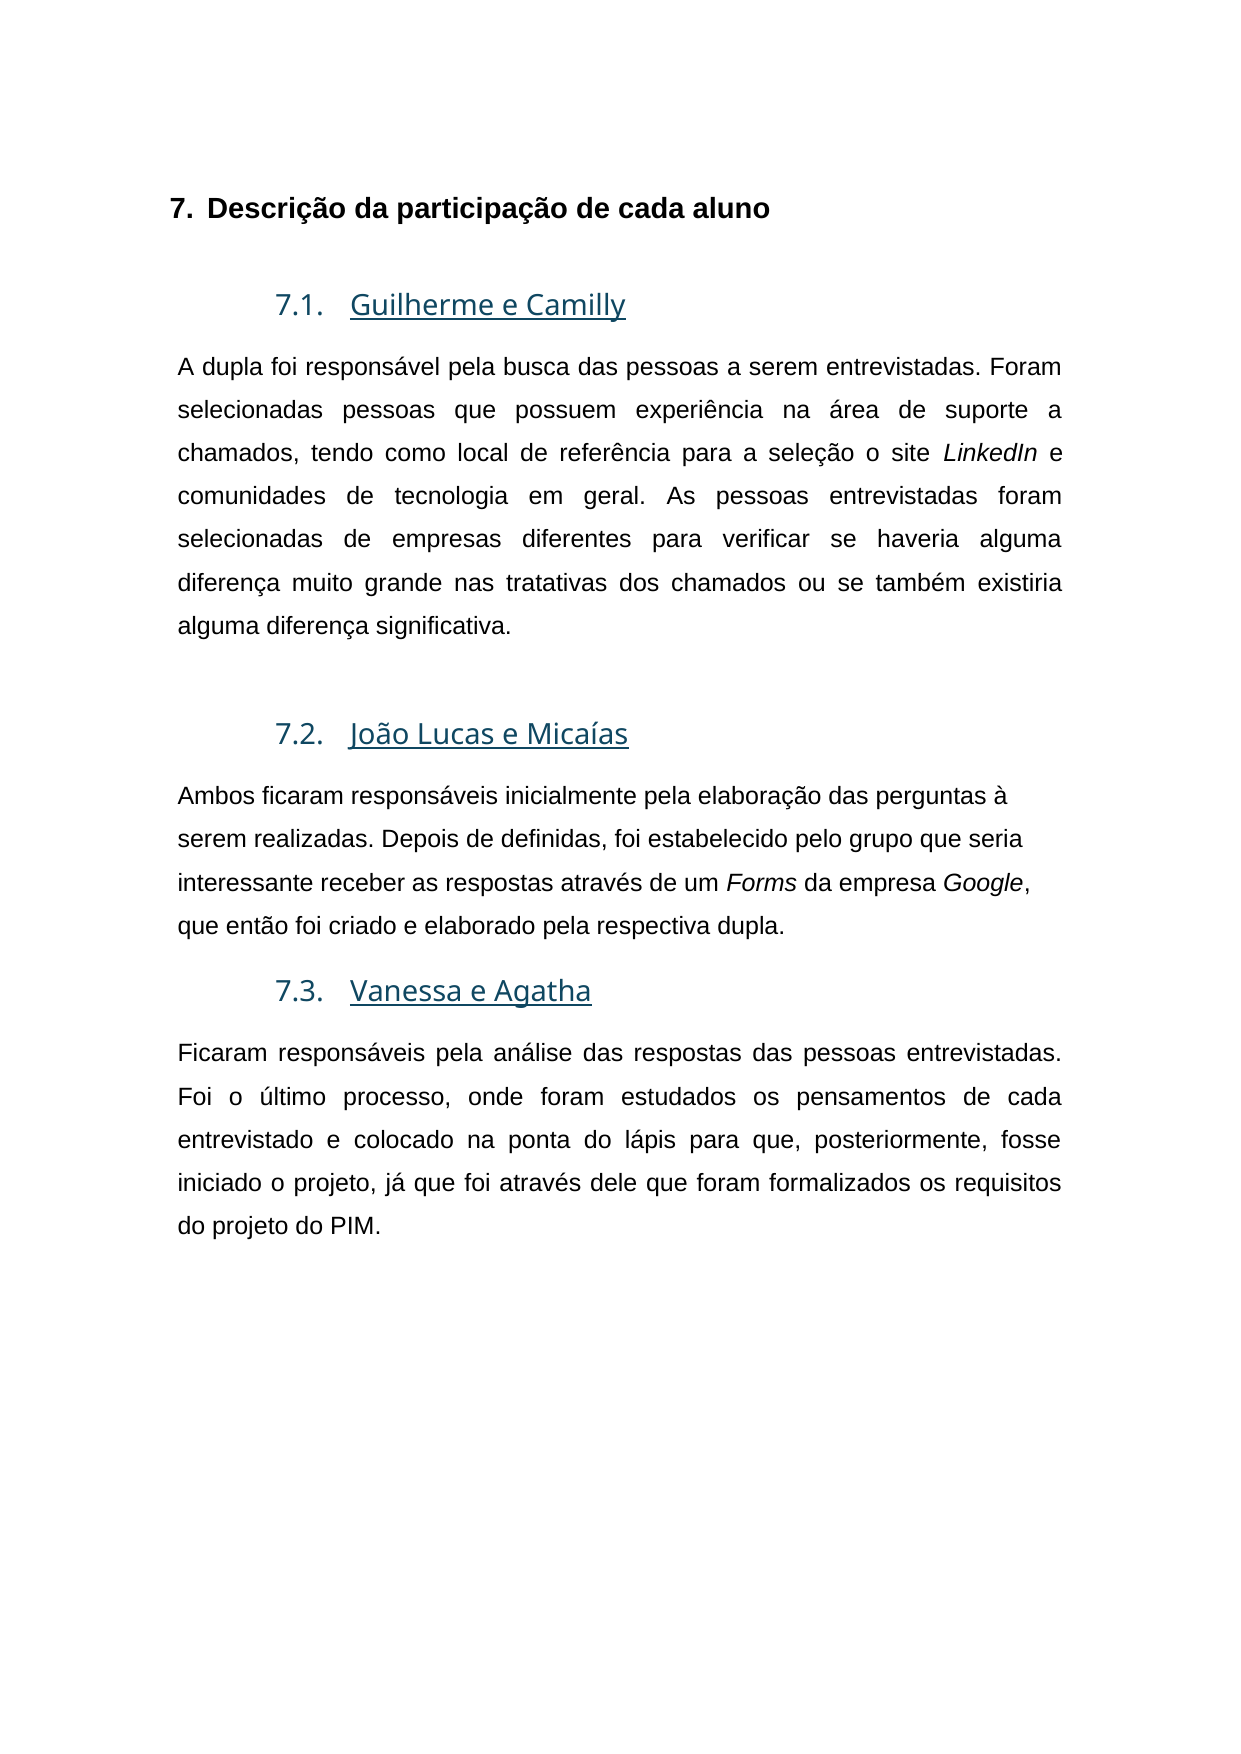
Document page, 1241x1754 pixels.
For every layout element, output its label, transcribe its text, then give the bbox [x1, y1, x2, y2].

subtitle Guilherme e Camilly [275, 284, 1063, 324]
text Ficaram responsáveis pela análise das respostas das pessoas entrevistadas. Foi o último processo, onde foram estudados os pensamentos de cada entrevistado e colocado na ponta do lápis para que, posteriormente, fosse iniciado o projeto, já que foi através dele que foram formalizados os requisitos do projeto do PIM. [177, 1038, 1063, 1239]
text Ambos ficaram responsáveis inicialmente pela elaboração das perguntas à serem realizadas. Depois de definidas, foi estabelecido pelo grupo que seria interessante receber as respostas através de um Forms da empresa Google, que então foi criado e elaborado pela respectiva dupla. [177, 781, 1063, 939]
subtitle Descrição da participação de cada aluno [169, 191, 1063, 224]
subtitle Vanessa e Agatha [275, 971, 1063, 1010]
text A dupla foi responsável pela busca das pessoas a serem entrevistadas. Foram selecionadas pessoas que possuem experiência na área de suporte a chamados, tendo como local de referência para a seleção o site LinkedIn e comunidades de tecnologia em geral. As pessoas entrevistadas foram selecionadas de empresas diferentes para verificar se haveria alguma diferença muito grande nas tratativas dos chamados ou se também existiria alguma diferença significativa. [177, 352, 1063, 639]
subtitle João Lucas e Micaías [275, 713, 1063, 753]
